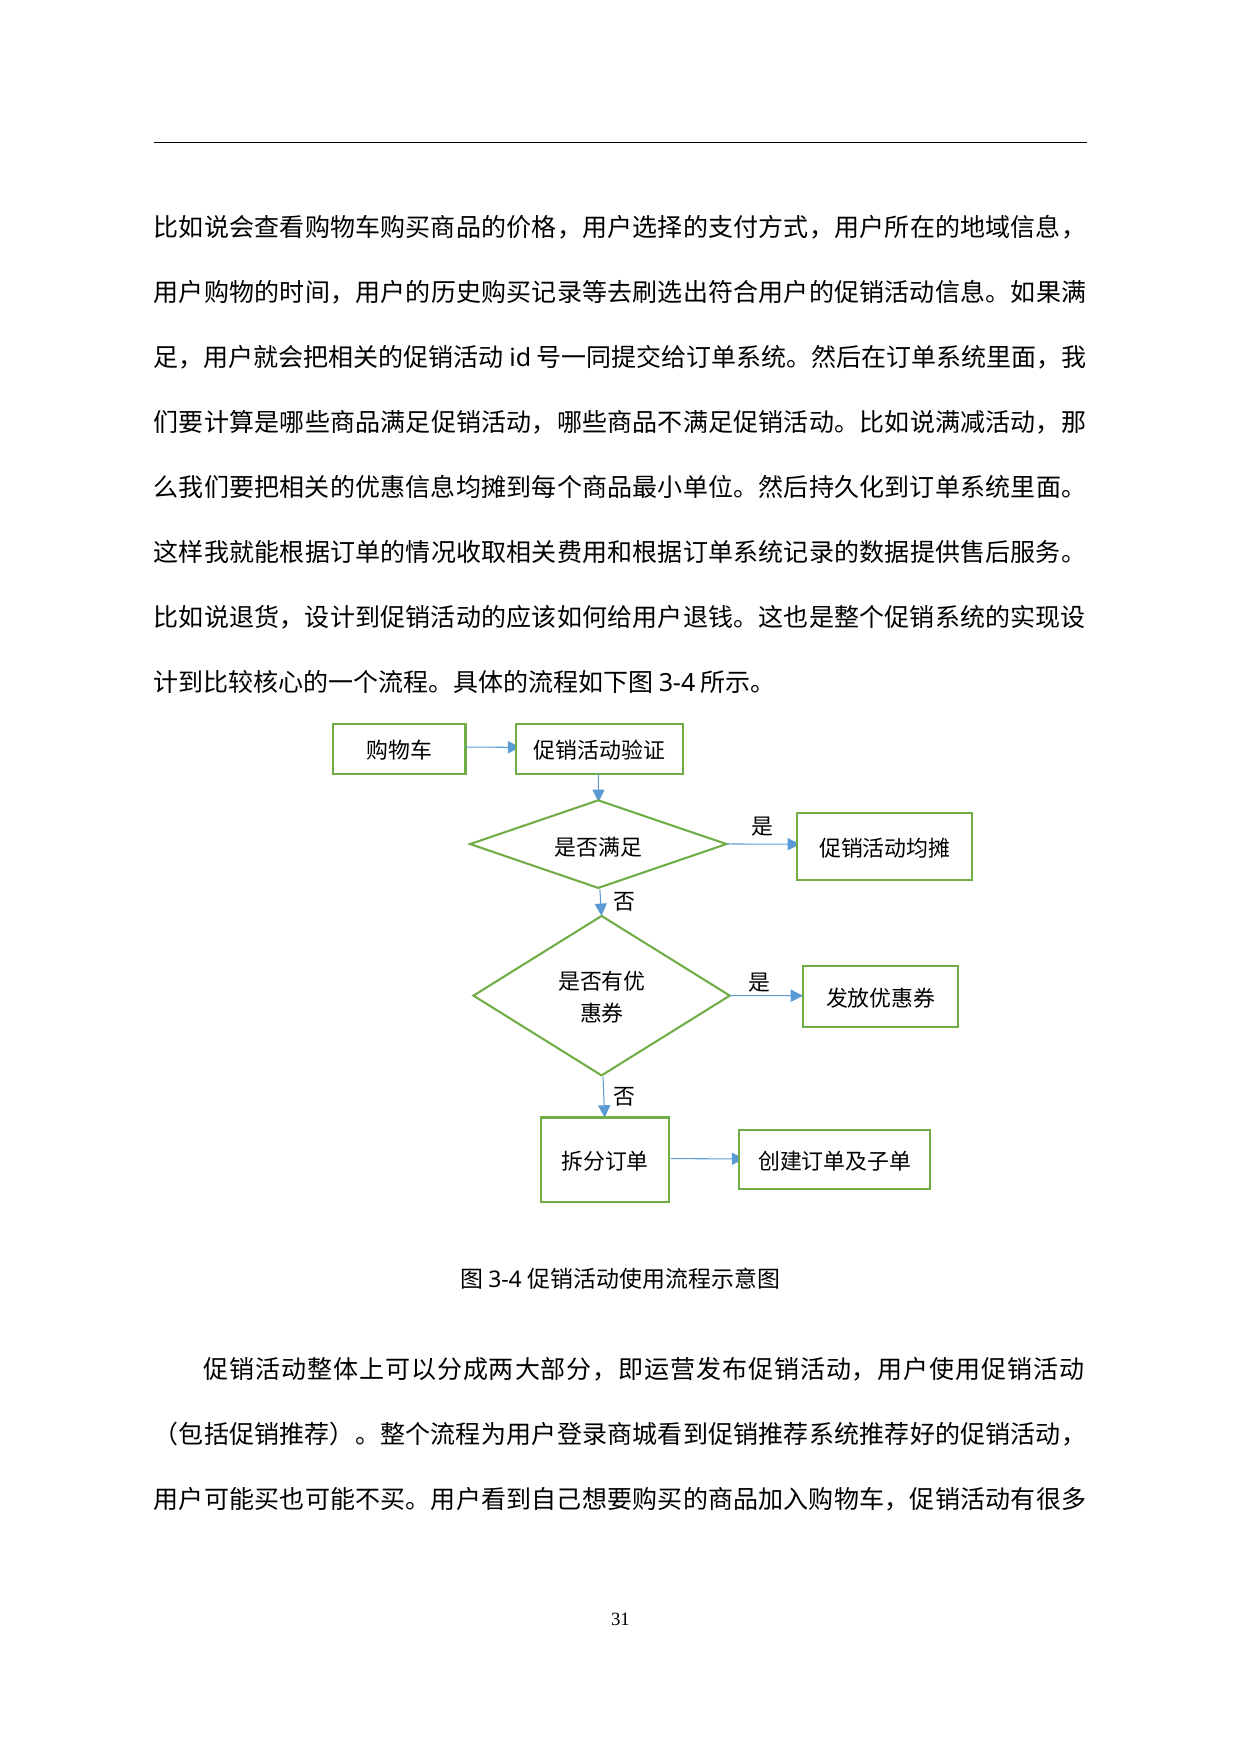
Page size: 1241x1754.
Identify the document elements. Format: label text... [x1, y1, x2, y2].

text 图3-4 促销活动使用流程示意图 [153, 1245, 1087, 1310]
